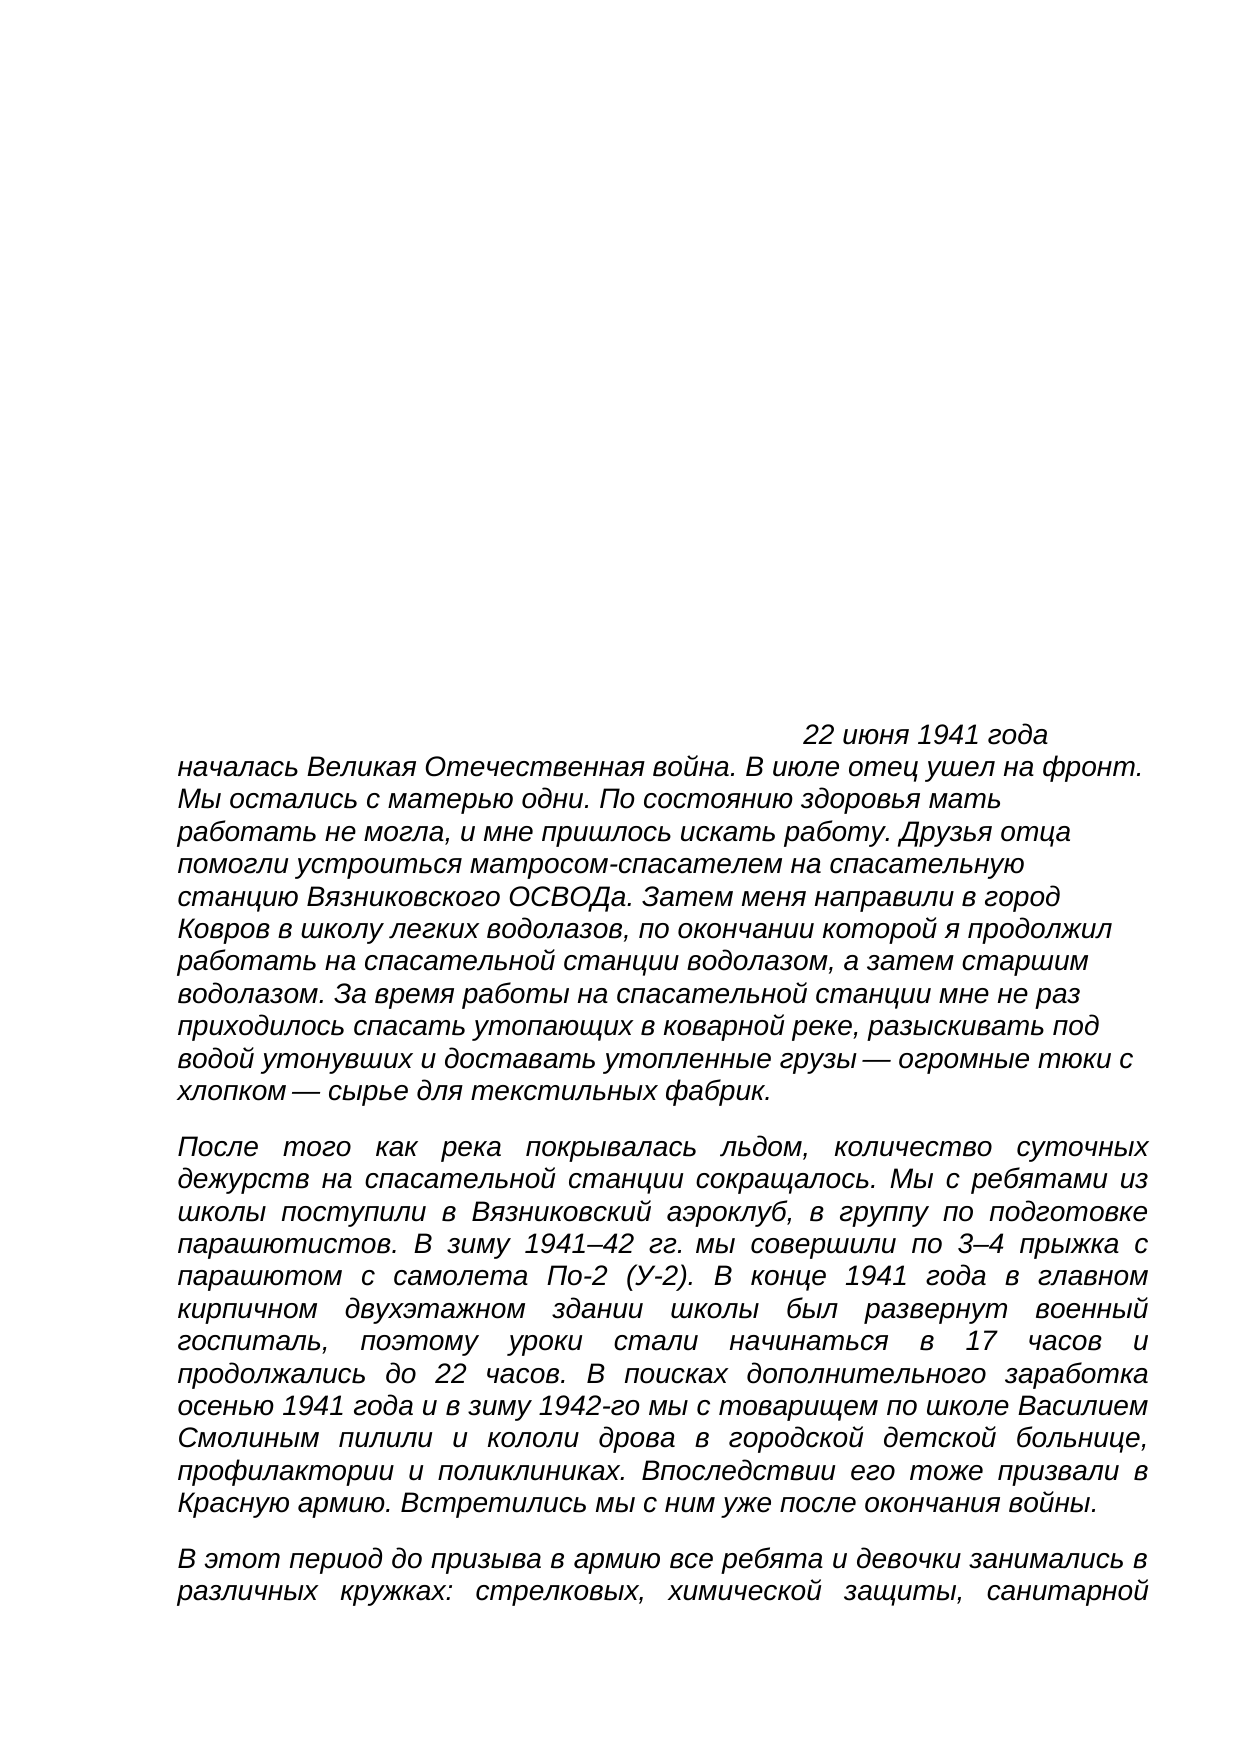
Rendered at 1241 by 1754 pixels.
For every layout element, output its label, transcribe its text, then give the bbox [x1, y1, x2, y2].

text После того как река покрывалась льдом, количество суточных дежурств на спасательной станции сокращалось. Мы с ребятами из школы поступили в Вязниковский аэроклуб, в группу по подготовке парашютистов. В зиму 1941–42 гг. мы совершили по 3–4 прыжка с парашютом с самолета По-2 (У-2). В конце 1941 года в главном кирпичном двухэтажном здании школы был развернут военный госпиталь, поэтому уроки стали начинаться в 17 часов и продолжались до 22 часов. В поисках дополнительного заработка осенью 1941 года и в зиму 1942-го мы с товарищем по школе Василием Смолиным пилили и кололи дрова в городской детской больнице, профилактории и поликлиниках. Впоследствии его тоже призвали в Красную армию. Встретились мы с ним уже после окончания войны. [177, 1130, 1152, 1518]
text 22 июня 1941 года началась Великая Отечественная война. В июле отец ушел на фронт. Мы остались с матерью одни. По состоянию здоровья мать работать не могла, и мне пришлось искать работу. Друзья отца помогли устроиться матросом-спасателем на спасательную станцию Вязниковского ОСВОДа. Затем меня направили в город Ковров в школу легких водолазов, по окончании которой я продолжил работать на спасательной станции водолазом, а затем старшим водолазом. За время работы на спасательной станции мне не раз приходилось спасать утопающих в коварной реке, разыскивать под водой утонувших и доставать утопленные грузы — огромные тюки с хлопком — сырье для текстильных фабрик. [177, 118, 1152, 1106]
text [177, 1542, 1152, 1607]
